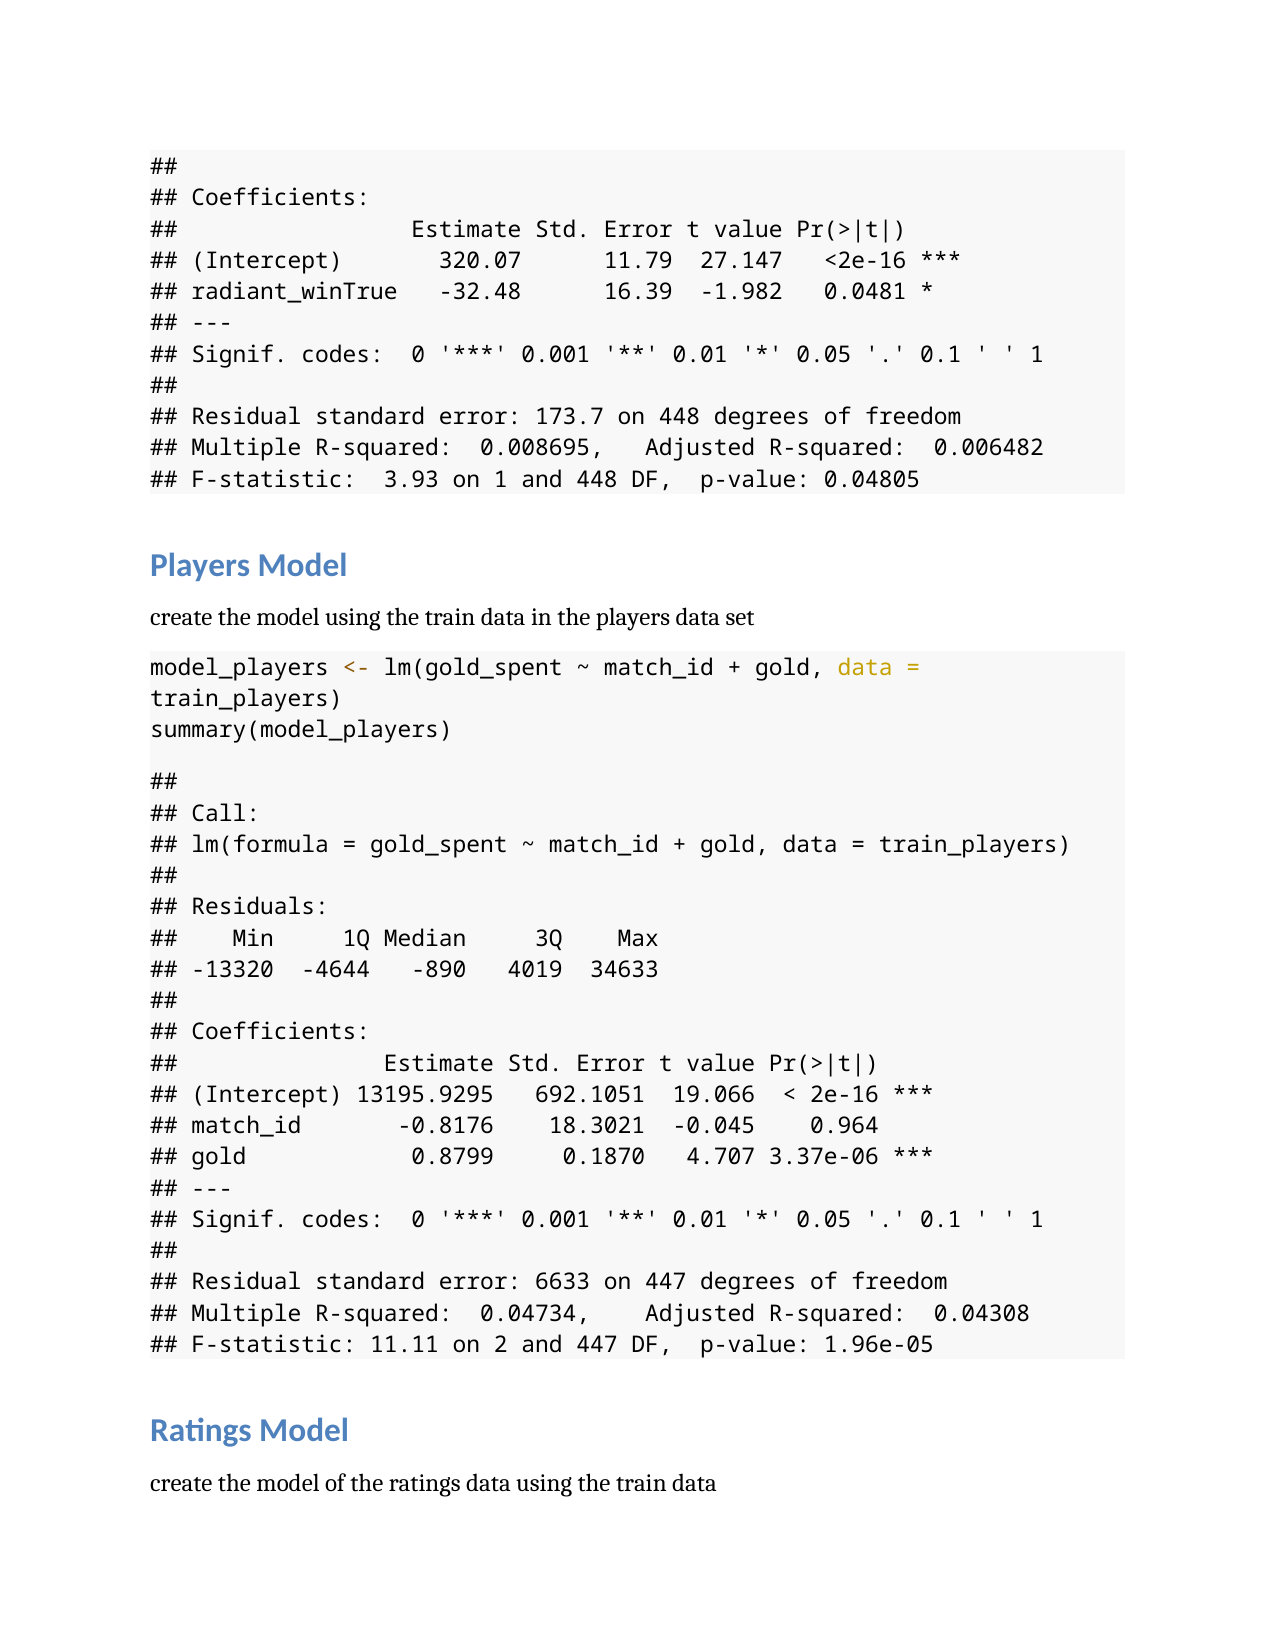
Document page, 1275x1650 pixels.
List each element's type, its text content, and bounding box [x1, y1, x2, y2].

subtitle Players Model [150, 544, 1125, 584]
text create the model of the ratings data using the train data [150, 1468, 1125, 1497]
text model_players <- lm(gold_spent ~ match_id + gold, data = train_players) summary(model_players) [342, 651, 1125, 744]
text ## ## Call: ## lm(formula = gold_spent ~ match_id + gold, data = train_players) ## ## Residuals: ## Min 1Q Median 3Q Max ## -13320 -4644 -890 4019 34633 ## ## Coefficients: ## Estimate Std. Error t value Pr(>|t|) ## (Intercept) 13195.9295 692.1051 19.066 < 2e-16 *** ## match_id -0.8176 18.3021 -0.045 0.964 ## gold 0.8799 0.1870 4.707 3.37e-06 *** ## --- ## Signif. codes: 0 '***' 0.001 '**' 0.01 '*' 0.05 '.' 0.1 ' ' 1 ## ## Residual standard error: 6633 on 447 degrees of freedom ## Multiple R-squared: 0.04734, Adjusted R-squared: 0.04308 ## F-statistic: 11.11 on 2 and 447 DF, p-value: 1.96e-05 [150, 765, 1125, 1359]
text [150, 150, 1125, 494]
text create the model using the train data in the players data set [150, 603, 1125, 632]
subtitle Ratings Model [150, 1409, 1125, 1450]
